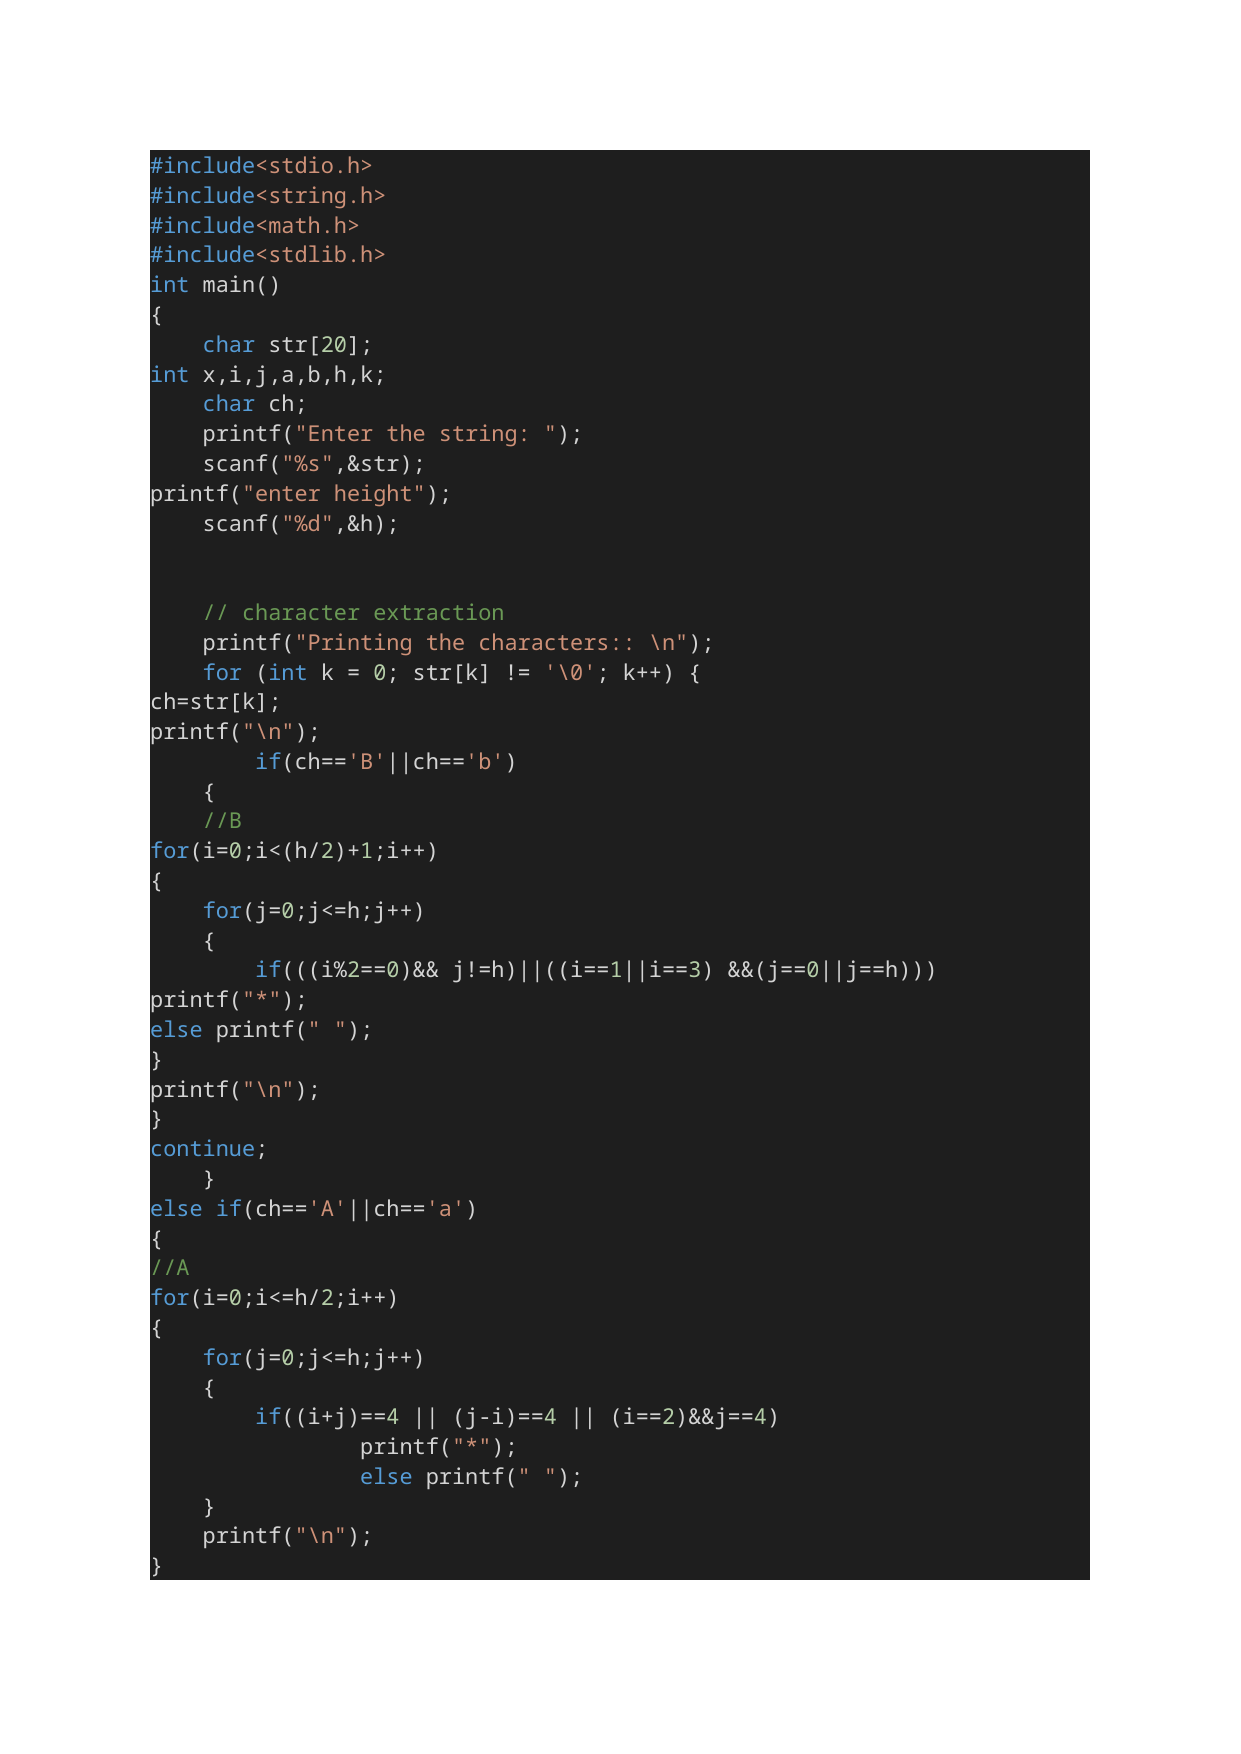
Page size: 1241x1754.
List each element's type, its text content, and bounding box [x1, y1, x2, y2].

text // character extraction [150, 597, 1090, 627]
text scanf("%d",&h); [150, 507, 1090, 537]
text int x,i,j,a,b,h,k; [150, 358, 1090, 388]
text if(((i%2==0)&& j!=h)||((i==1||i==3) &&(j==0||j==h))) [150, 954, 1090, 984]
text { [150, 1222, 1090, 1252]
text else printf(" "); [150, 1014, 1090, 1044]
text if((i+j)==4 || (j-i)==4 || (i==2)&&j==4) [150, 1401, 1090, 1431]
text } [150, 1491, 1090, 1520]
text char str[20]; [150, 329, 1090, 358]
text for(j=0;j<=h;j++) [150, 895, 1090, 924]
text printf("enter height"); [150, 478, 1090, 507]
text int main() [150, 269, 1090, 299]
text { [150, 865, 1090, 895]
text } [150, 1103, 1090, 1133]
text printf("\n"); [150, 1520, 1090, 1550]
text for (int k = 0; str[k] != '\0'; k++) { [150, 656, 1090, 686]
text printf("\n"); [150, 716, 1090, 746]
text { [150, 776, 1090, 805]
text } [150, 1163, 1090, 1193]
text #include<stdio.h> [150, 150, 1090, 180]
text //B [150, 805, 1090, 835]
text else printf(" "); [150, 1461, 1090, 1491]
text printf("Enter the string: "); [150, 418, 1090, 448]
text { [150, 924, 1090, 954]
text printf("\n"); [150, 1073, 1090, 1103]
text for(i=0;i<(h/2)+1;i++) [150, 835, 1090, 865]
text { [150, 1371, 1090, 1401]
text #include<math.h> [150, 209, 1090, 239]
text printf("*"); [150, 984, 1090, 1014]
text #include<stdlib.h> [150, 239, 1090, 269]
text char ch; [150, 388, 1090, 418]
text for(j=0;j<=h;j++) [150, 1342, 1090, 1371]
text printf("Printing the characters:: \n"); [150, 627, 1090, 656]
text //A [150, 1252, 1090, 1282]
text #include<string.h> [150, 180, 1090, 209]
text scanf("%s",&str); [150, 448, 1090, 478]
text { [150, 1312, 1090, 1342]
text ch=str[k]; [150, 686, 1090, 716]
text for(i=0;i<=h/2;i++) [150, 1282, 1090, 1312]
text printf("*"); [150, 1431, 1090, 1461]
text } [150, 1550, 1090, 1580]
text continue; [150, 1133, 1090, 1163]
text if(ch=='B'||ch=='b') [150, 746, 1090, 776]
text else if(ch=='A'||ch=='a') [150, 1193, 1090, 1222]
text { [150, 299, 1090, 329]
text } [150, 1044, 1090, 1073]
